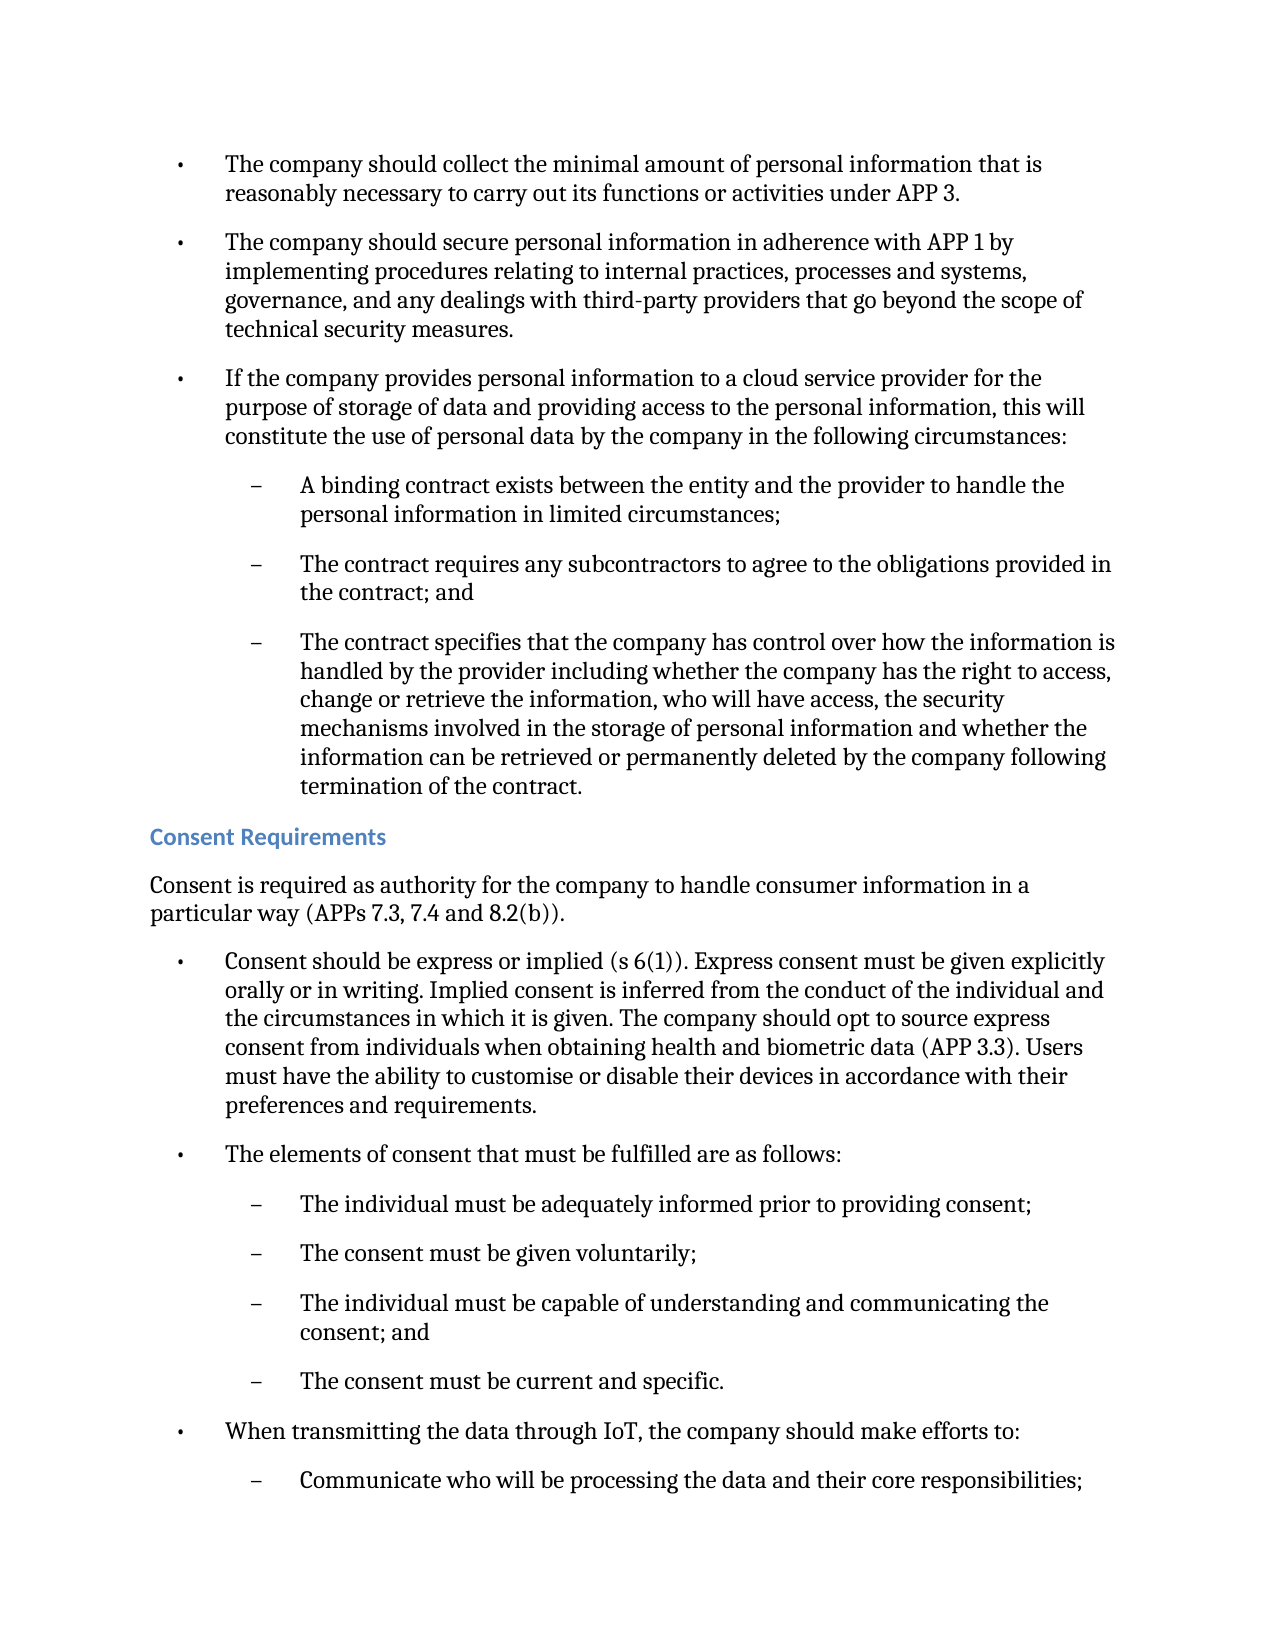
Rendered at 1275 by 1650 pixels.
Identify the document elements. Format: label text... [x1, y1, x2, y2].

list The company should secure personal information in adherence with APP 1 by implementing procedures relating to internal practices, processes and systems, governance, and any dealings with third-party providers that go beyond the scope of technical security measures. [175, 228, 1125, 343]
list A binding contract exists between the entity and the provider to handle the personal information in limited circumstances; [250, 471, 1125, 529]
list The elements of consent that must be fulfilled are as follows: [175, 1140, 1125, 1169]
list If the company provides personal information to a cloud service provider for the purpose of storage of data and providing access to the personal information, this will constitute the use of personal data by the company in the following circumstances: [175, 364, 1125, 450]
list The consent must be current and specific. [250, 1367, 1125, 1396]
list Communicate who will be processing the data and their core responsibilities; [250, 1466, 1125, 1495]
list The consent must be given voluntarily; [250, 1239, 1125, 1268]
list When transmitting the data through IoT, the company should make efforts to: [175, 1417, 1125, 1446]
list The contract requires any subcontractors to agree to the obligations provided in the contract; and [250, 549, 1125, 607]
list The contract specifies that the company has control over how the information is handled by the provider including whether the company has the right to access, change or retrieve the information, who will have access, the security mechanisms involved in the storage of personal information and whether the information can be retrieved or permanently deleted by the company following termination of the contract. [250, 628, 1125, 800]
list The individual must be adequately informed prior to providing consent; [250, 1190, 1125, 1218]
list The company should collect the minimal amount of personal information that is reasonably necessary to carry out its functions or activities under APP 3. [175, 150, 1125, 207]
list Consent should be express or implied (s 6(1)). Express consent must be given explicitly orally or in writing. Implied consent is inferred from the conduct of the individual and the circumstances in which it is given. The company should opt to source express consent from individuals when obtaining health and biometric data (APP 3.3). Users must have the ability to customise or disable their devices in accordance with their preferences and requirements. [175, 947, 1125, 1119]
subtitle Consent Requirements [150, 821, 1125, 852]
list The individual must be capable of understanding and communicating the consent; and [250, 1289, 1125, 1346]
text Consent is required as authority for the company to handle consumer information in a particular way (APPs 7.3, 7.4 and 8.2(b)). [150, 871, 1125, 928]
